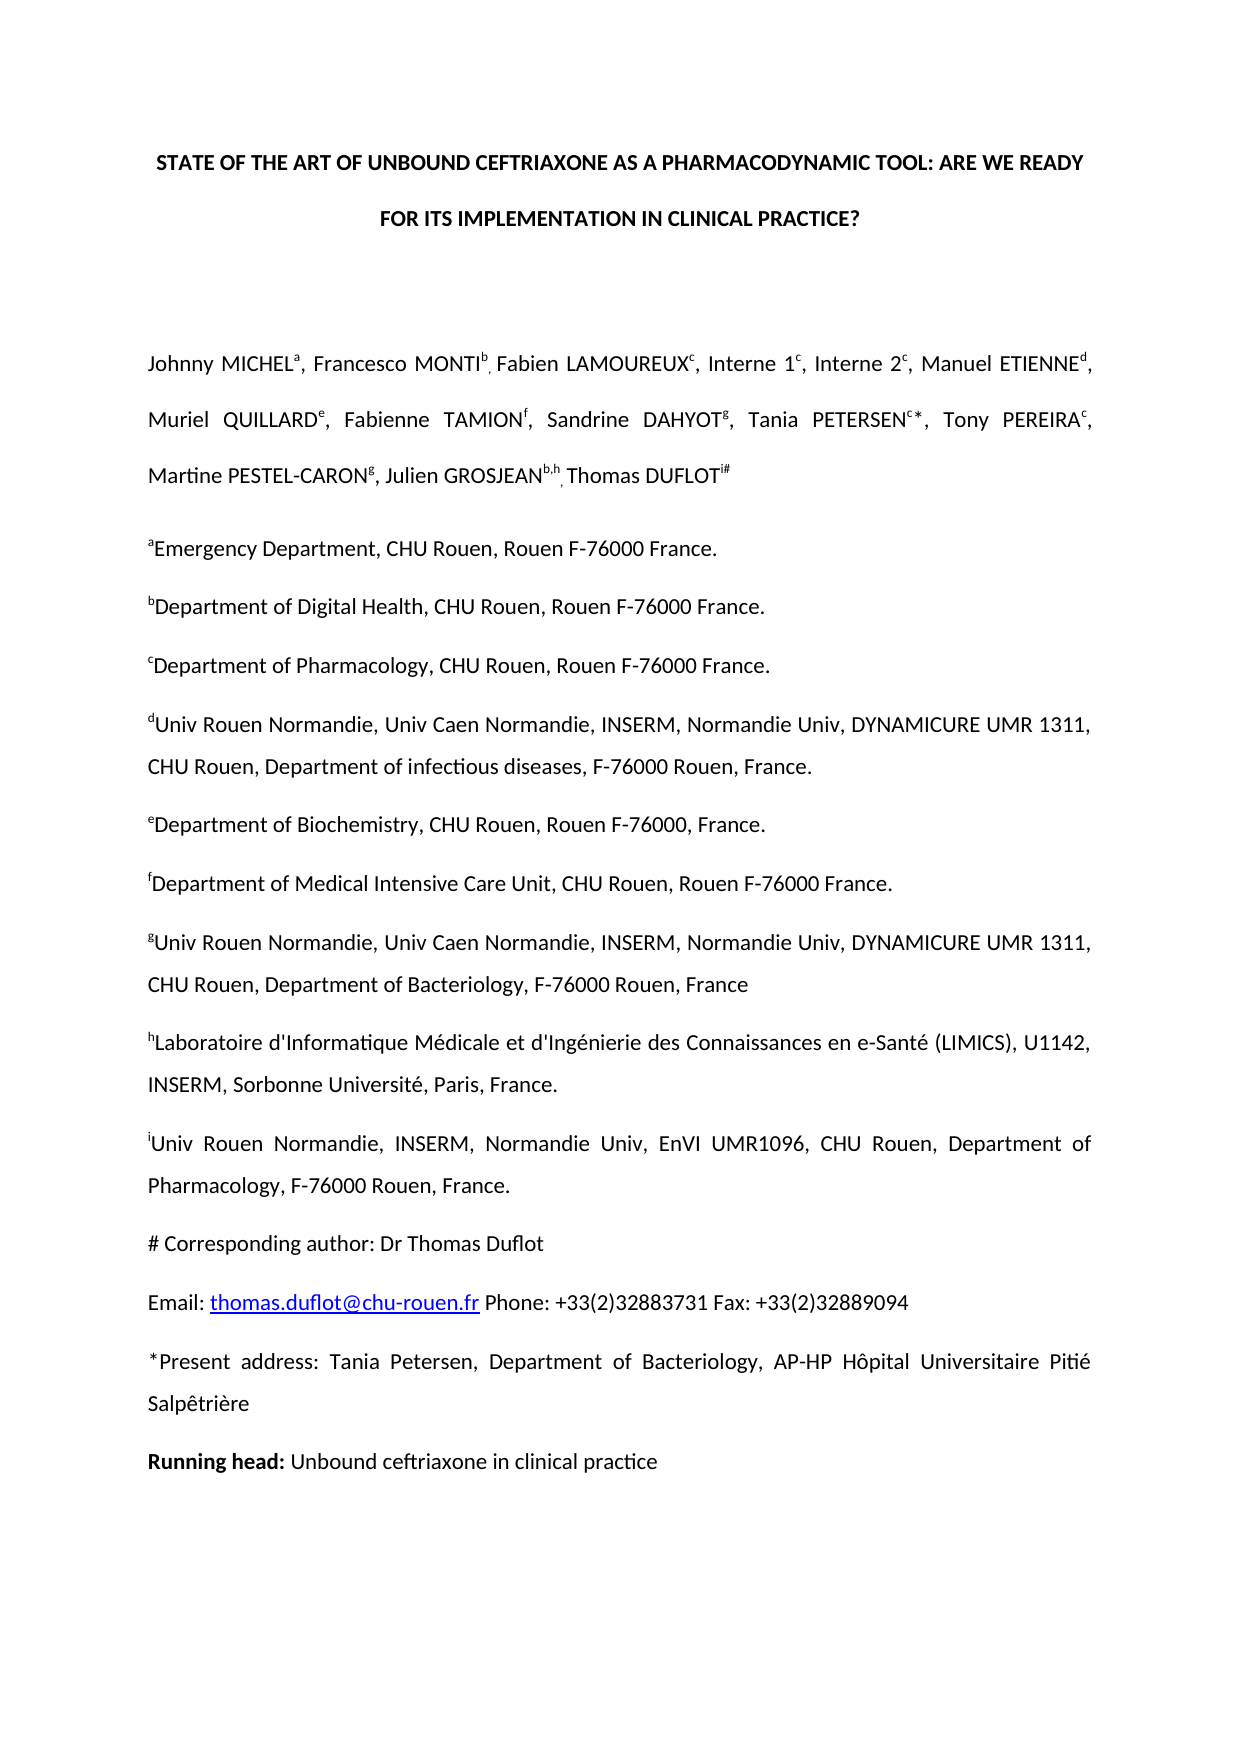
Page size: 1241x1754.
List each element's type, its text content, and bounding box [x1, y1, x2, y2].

text hLaboratoire d'Informatique Médicale et d'Ingénierie des Connaissances en e-Santé (LIMICS), U1142, INSERM, Sorbonne Université, Paris, France. [148, 1028, 1093, 1098]
text # Corresponding author: Dr Thomas Duflot [148, 1229, 1093, 1258]
text Johnny MICHELa, Francesco MONTIb, Fabien LAMOUREUXc, Interne 1c, Interne 2c, Manuel ETIENNEd, Muriel QUILLARDe, Fabienne TAMIONf, Sandrine DAHYOTg, Tania PETERSENc*, Tony PEREIRAc, Martine PESTEL-CARONg, Julien GROSJEANb,h, Thomas DUFLOTi# [148, 349, 1093, 489]
text STATE OF THE ART OF UNBOUND CEFTRIAXONE AS A PHARMACODYNAMIC TOOL: ARE WE READY FOR ITS IMPLEMENTATION IN CLINICAL PRACTICE? [148, 148, 1093, 232]
text iUniv Rouen Normandie, INSERM, Normandie Univ, EnVI UMR1096, CHU Rouen, Department of Pharmacology, F-76000 Rouen, France. [148, 1129, 1093, 1199]
text cDepartment of Pharmacology, CHU Rouen, Rouen F-76000 France. [148, 651, 1093, 679]
text gUniv Rouen Normandie, Univ Caen Normandie, INSERM, Normandie Univ, DYNAMICURE UMR 1311, CHU Rouen, Department of Bacteriology, F-76000 Rouen, France [148, 928, 1093, 998]
text bDepartment of Digital Health, CHU Rouen, Rouen F-76000 France. [148, 592, 1093, 621]
text eDepartment of Biochemistry, CHU Rouen, Rouen F-76000, France. [148, 810, 1093, 838]
text aEmergency Department, CHU Rouen, Rouen F-76000 France. [148, 534, 1093, 562]
text *Present address: Tania Petersen, Department of Bacteriology, AP-HP Hôpital Universitaire Pitié Salpêtrière [148, 1347, 1093, 1417]
text dUniv Rouen Normandie, Univ Caen Normandie, INSERM, Normandie Univ, DYNAMICURE UMR 1311, CHU Rouen, Department of infectious diseases, F-76000 Rouen, France. [148, 710, 1093, 780]
text Email: thomas.duflot@chu-rouen.fr Phone: +33(2)32883731 Fax: +33(2)32889094 [148, 1288, 1093, 1316]
text fDepartment of Medical Intensive Care Unit, CHU Rouen, Rouen F-76000 France. [148, 869, 1093, 897]
text Running head: Unbound ceftriaxone in clinical practice [148, 1447, 1093, 1476]
